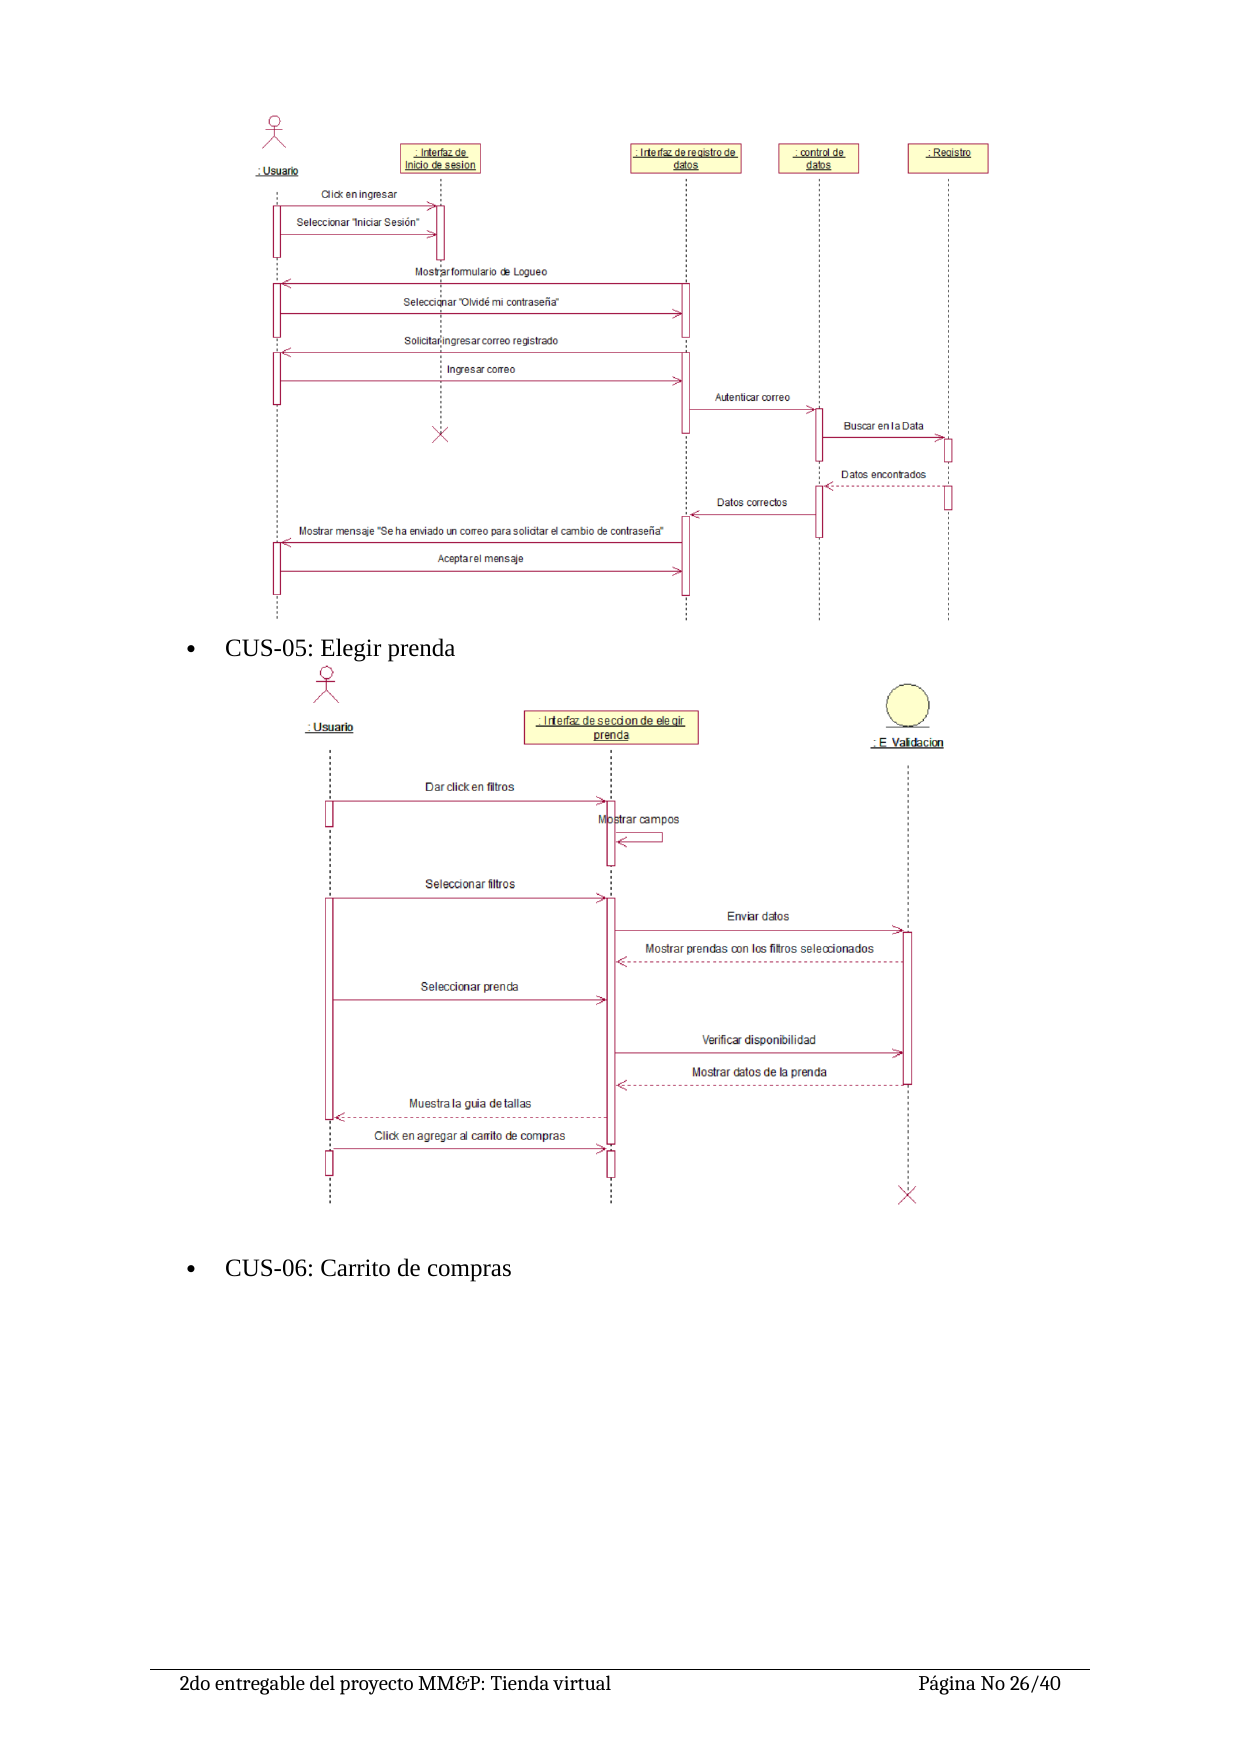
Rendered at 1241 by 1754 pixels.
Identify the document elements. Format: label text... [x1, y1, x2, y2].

picture [238, 103, 1002, 634]
list CUS-06: Carrito de compras [187, 1253, 1090, 1282]
picture [284, 662, 956, 1225]
list CUS-05: Elegir prenda [187, 633, 1090, 662]
